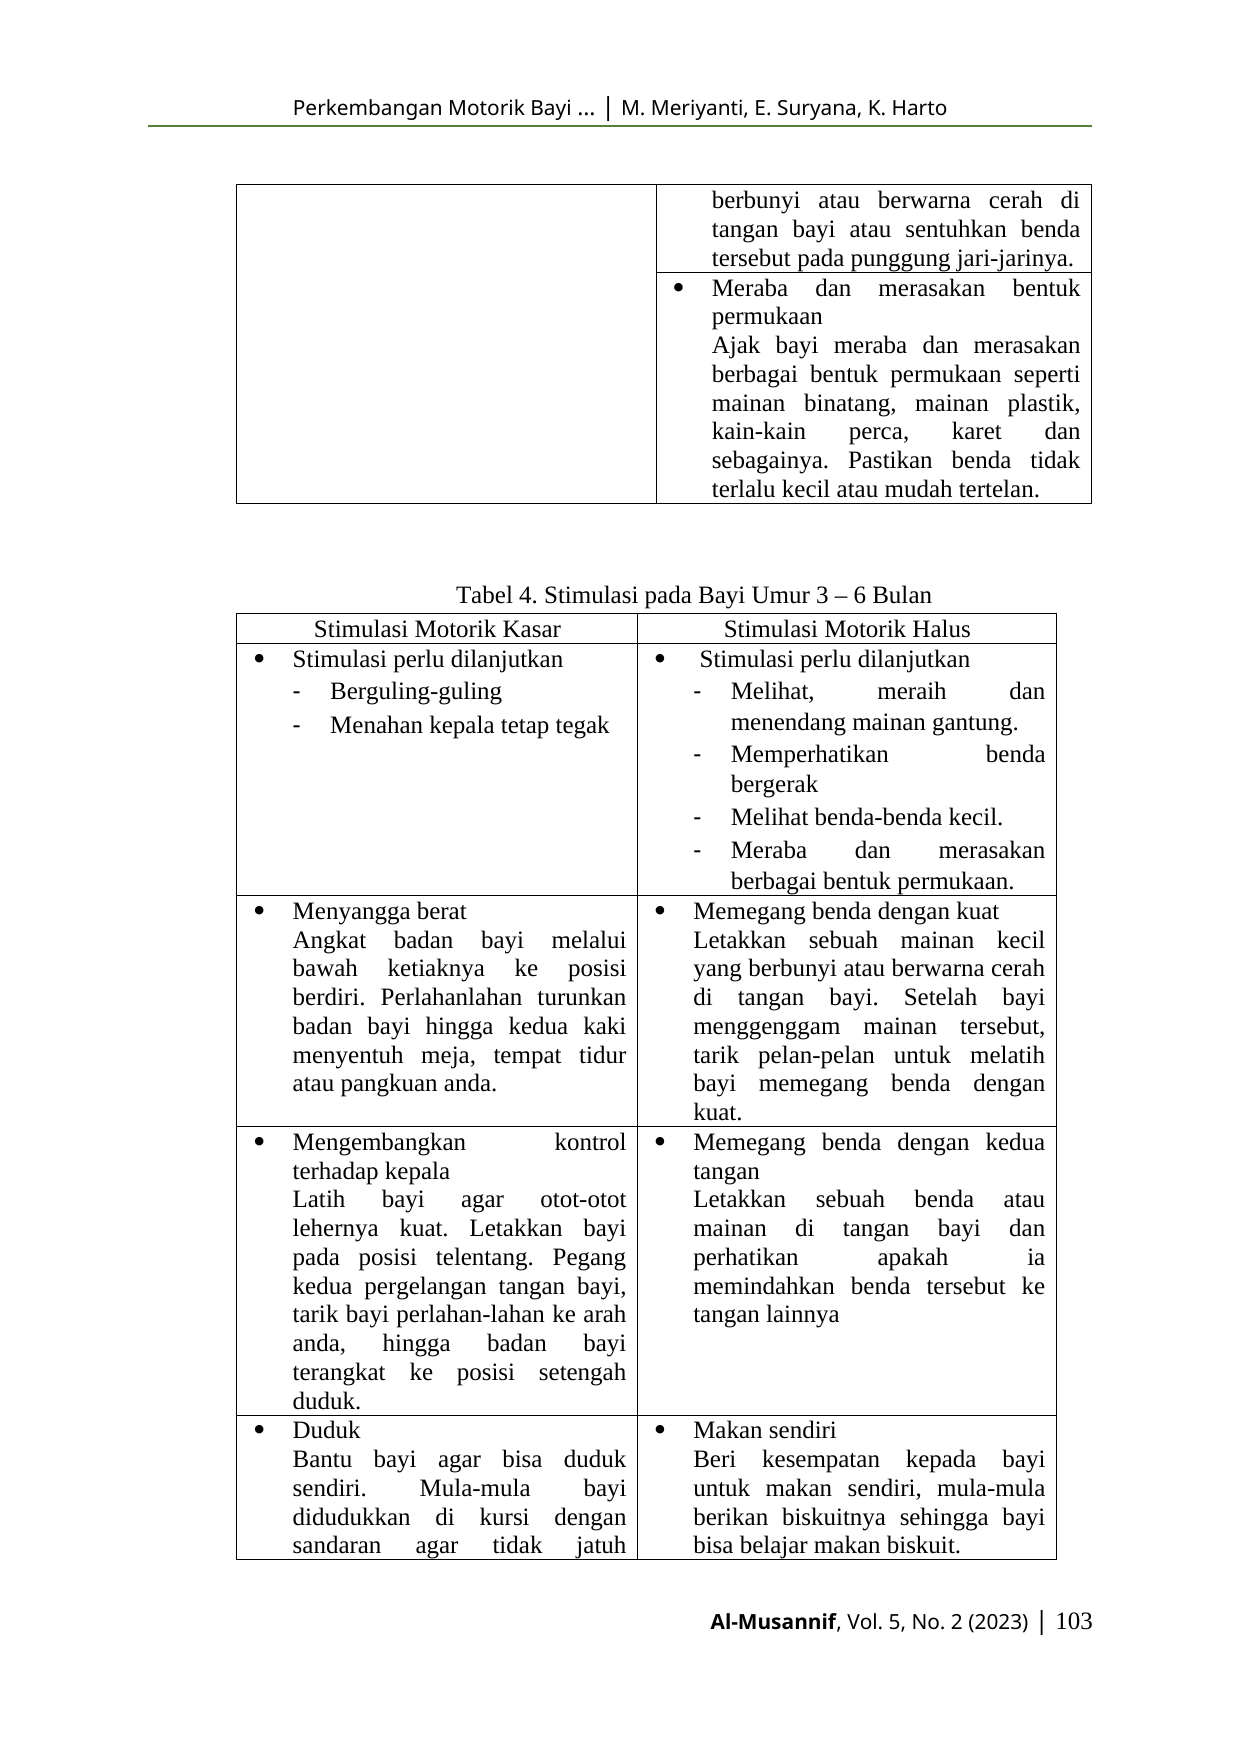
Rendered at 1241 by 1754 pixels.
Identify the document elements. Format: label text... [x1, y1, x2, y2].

table_cell Mengembangkan kontrol terhadap kepala Latih bayi agar otot-otot lehernya kuat. Letakkan bayi pada posisi telentang. Pegang kedua pergelangan tangan bayi, tarik bayi perlahan-lahan ke arah anda, hingga badan bayi terangkat ke posisi setengah duduk. [237, 1127, 637, 1414]
table_cell Stimulasi perlu dilanjutkan Berguling-guling Menahan kepala tetap tegak [237, 644, 637, 895]
table_header Stimulasi Motorik Halus [638, 614, 1056, 643]
table_cell Stimulasi perlu dilanjutkan Melihat, meraih dan menendang mainan gantung. Memperhatikan benda bergerak Melihat benda-benda kecil. Meraba dan merasakan berbagai bentuk permukaan. [638, 644, 1056, 895]
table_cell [657, 185, 1091, 272]
table_cell Menyangga berat Angkat badan bayi melalui bawah ketiaknya ke posisi berdiri. Perlahanlahan turunkan badan bayi hingga kedua kaki menyentuh meja, tempat tidur atau pangkuan anda. [237, 896, 637, 1126]
list Tabel 4. Stimulasi pada Bayi Umur 3 – 6 Bulan [236, 580, 1092, 609]
table_cell Makan sendiri Beri kesempatan kepada bayi untuk makan sendiri, mula-mula berikan biskuitnya sehingga bayi bisa belajar makan biskuit. [638, 1416, 1056, 1559]
table_cell Memegang benda dengan kedua tangan Letakkan sebuah benda atau mainan di tangan bayi dan perhatikan apakah ia memindahkan benda tersebut ke tangan lainnya [638, 1127, 1056, 1414]
table_header Stimulasi Motorik Kasar [237, 614, 637, 643]
table_cell Meraba dan merasakan bentuk permukaan Ajak bayi meraba dan merasakan berbagai bentuk permukaan seperti mainan binatang, mainan plastik, kain-kain perca, karet dan sebagainya. Pastikan benda tidak terlalu kecil atau mudah tertelan. [657, 273, 1091, 503]
table_cell Memegang benda dengan kuat Letakkan sebuah mainan kecil yang berbunyi atau berwarna cerah di tangan bayi. Setelah bayi menggenggam mainan tersebut, tarik pelan-pelan untuk melatih bayi memegang benda dengan kuat. [638, 896, 1056, 1126]
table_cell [237, 1416, 637, 1559]
